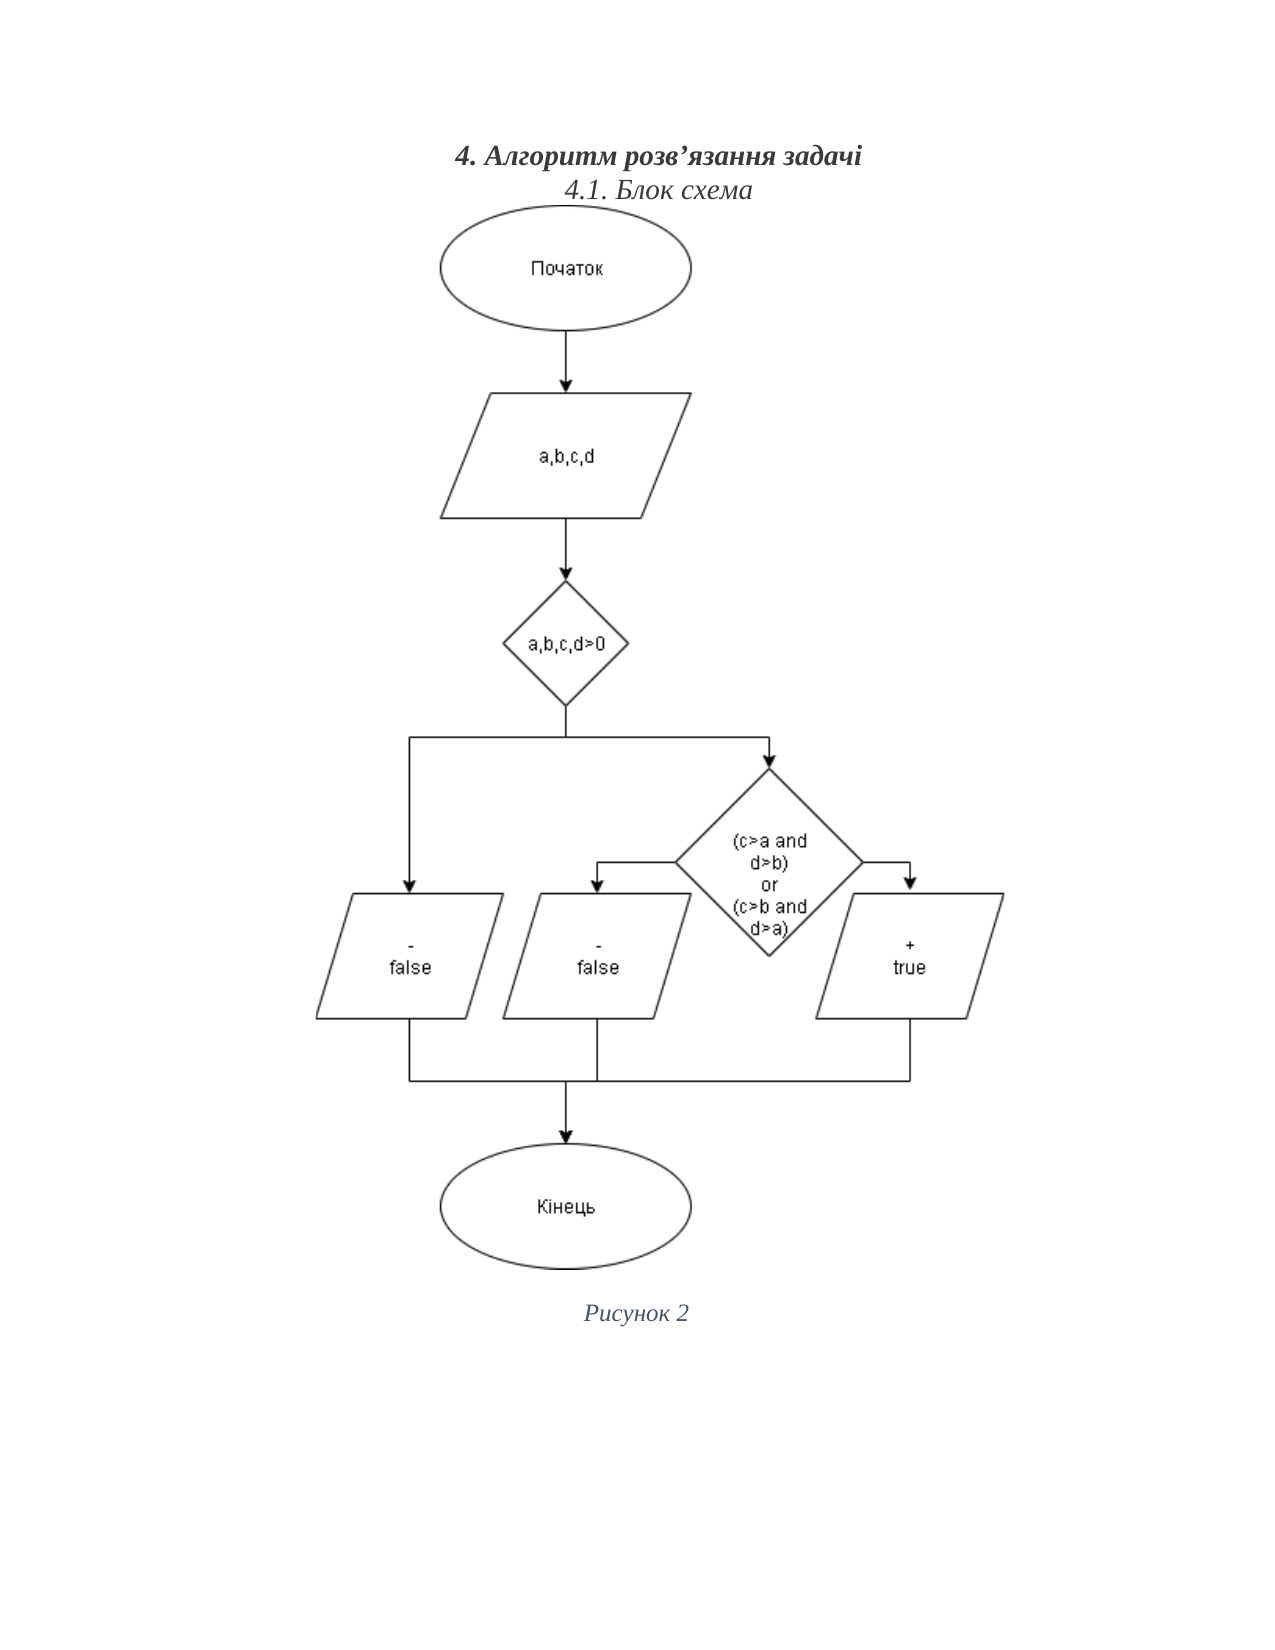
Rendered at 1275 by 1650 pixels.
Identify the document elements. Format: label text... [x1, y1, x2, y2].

text 4.1. Блок схема [135, 172, 1140, 206]
text 4. Алгоритм розв’язання задачі [135, 138, 1140, 172]
picture [315, 205, 1005, 1270]
text Рисунок 2 [135, 1298, 1140, 1327]
